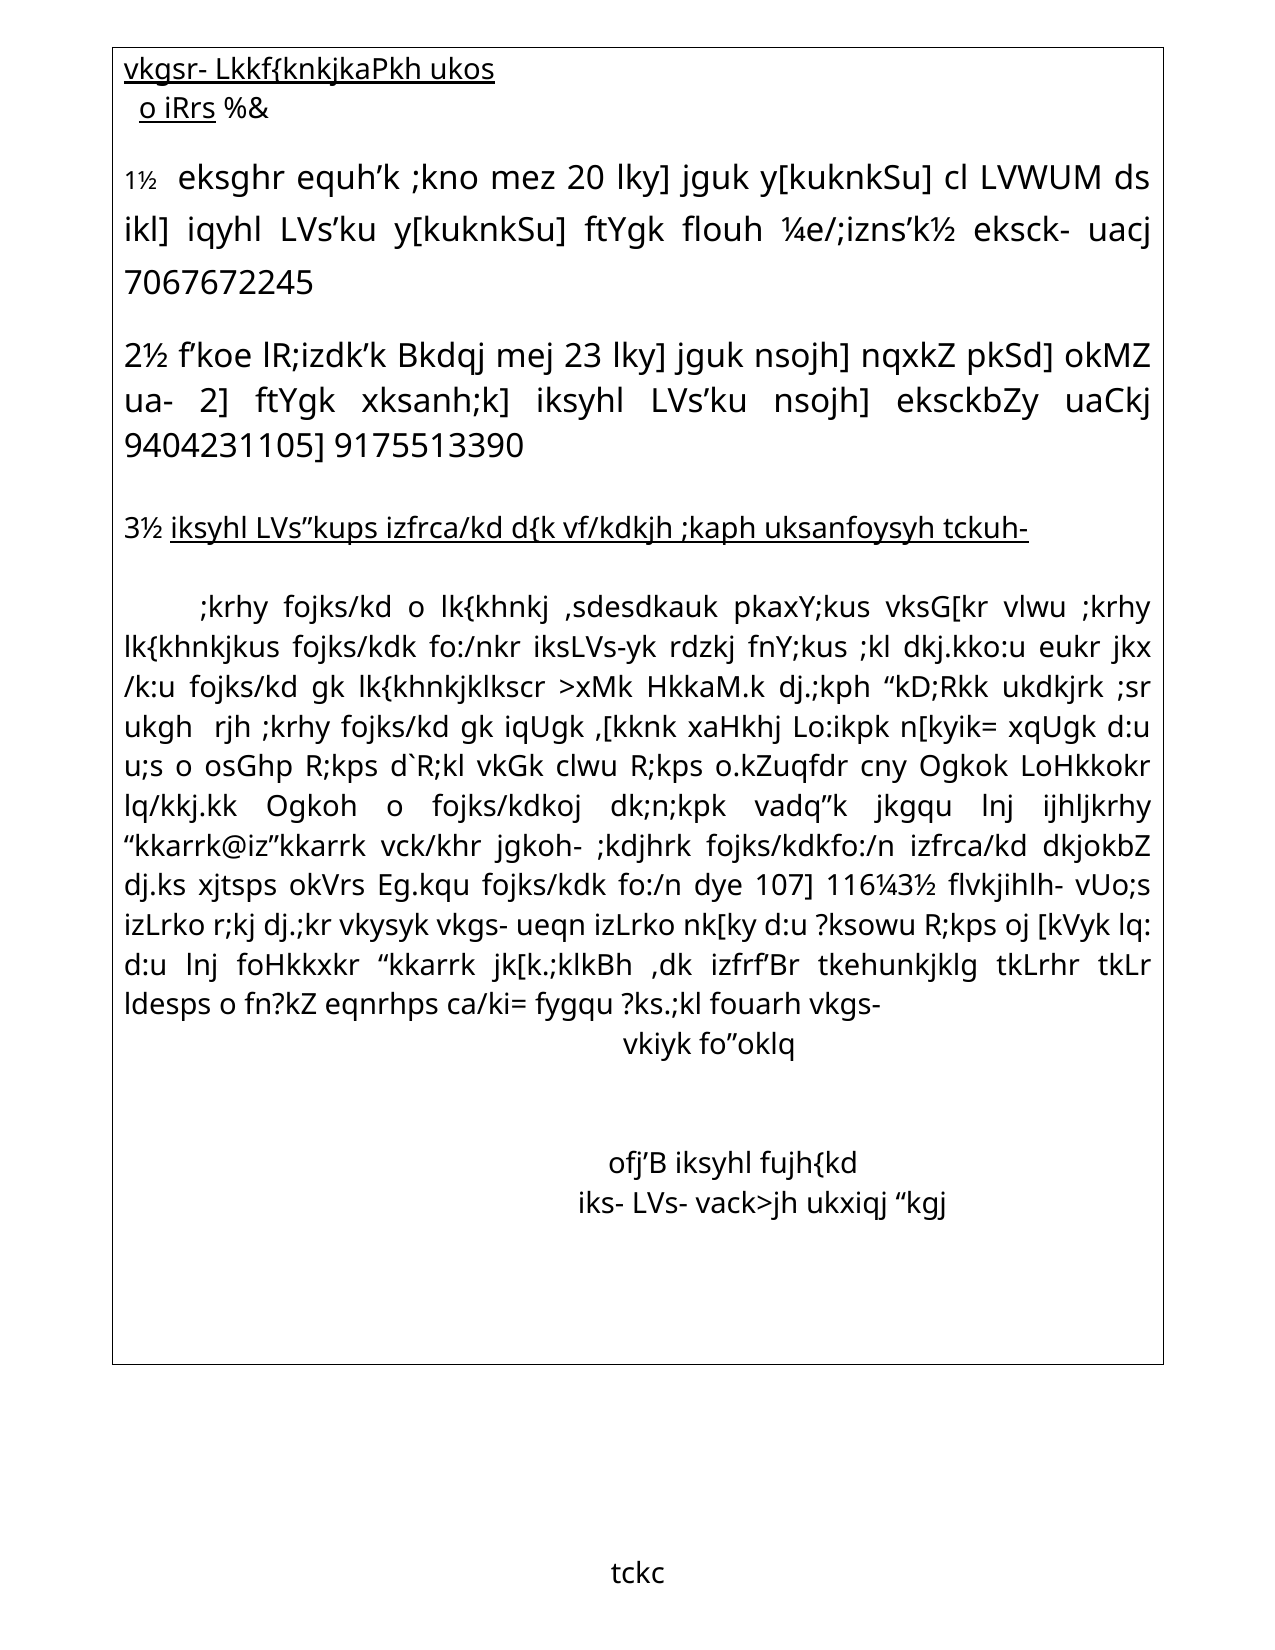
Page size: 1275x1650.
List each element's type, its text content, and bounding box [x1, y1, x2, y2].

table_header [113, 48, 1163, 1364]
text tckc [150, 1552, 1125, 1592]
